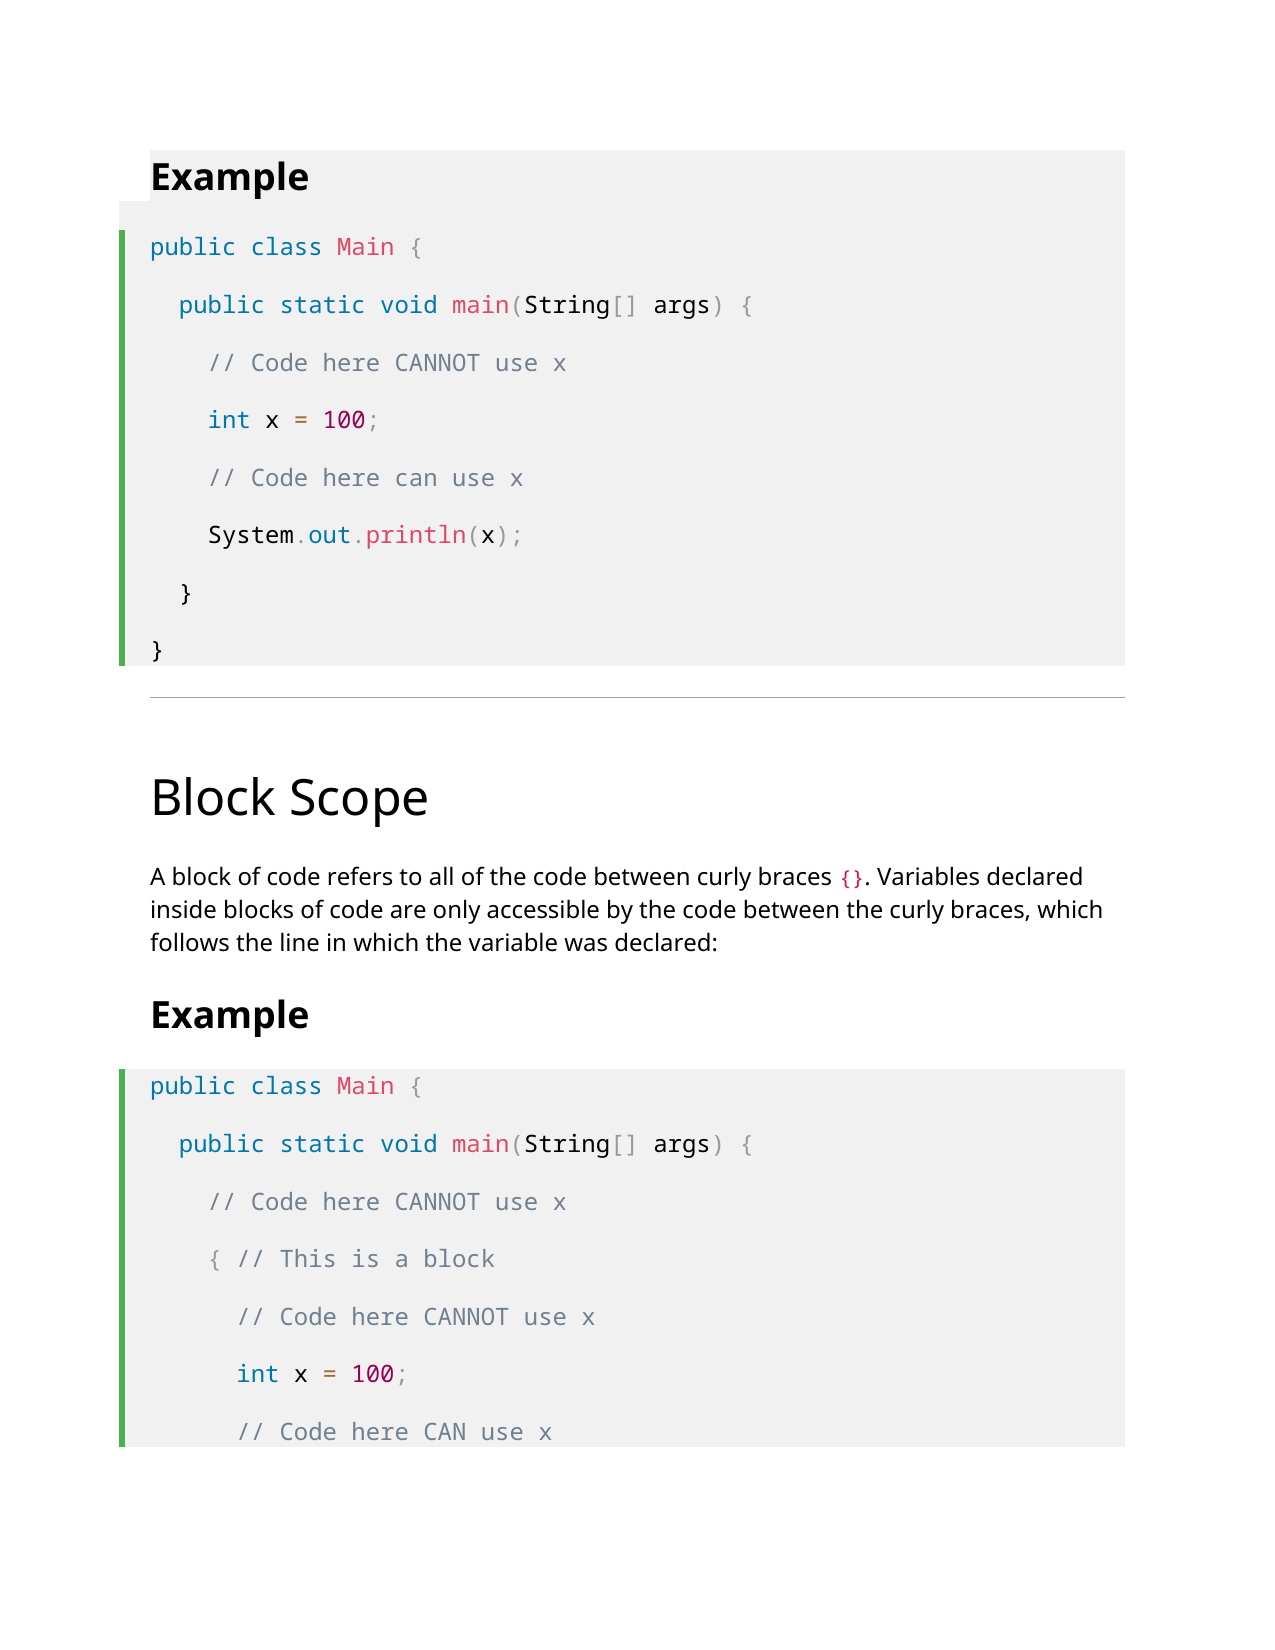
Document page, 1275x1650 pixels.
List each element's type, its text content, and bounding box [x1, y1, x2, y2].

text public static void main(String[] args) { [125, 1127, 1125, 1159]
text public class Main { [125, 1069, 1125, 1102]
text public static void main(String[] args) { [125, 288, 1125, 320]
text int x = 100; [125, 1357, 1125, 1390]
subtitle Block Scope [150, 762, 1125, 830]
text Example [150, 988, 1125, 1039]
subtitle Example [150, 150, 1125, 201]
text } [125, 633, 1125, 666]
text } [125, 576, 1125, 608]
text // Code here can use x [125, 461, 1125, 493]
text // Code here CANNOT use x [125, 1184, 1125, 1217]
text // Code here CANNOT use x [125, 345, 1125, 378]
text A block of code refers to all of the code between curly braces {}. Variables declared inside blocks of code are only accessible by the code between the curly braces, which follows the line in which the variable was declared: [150, 860, 1125, 958]
text System.out.println(x); [125, 518, 1125, 551]
text int x = 100; [125, 403, 1125, 436]
text // Code here CANNOT use x [125, 1299, 1125, 1332]
text public class Main { [125, 230, 1125, 263]
text // Code here CAN use x [125, 1415, 1125, 1447]
text { // This is a block [125, 1242, 1125, 1274]
